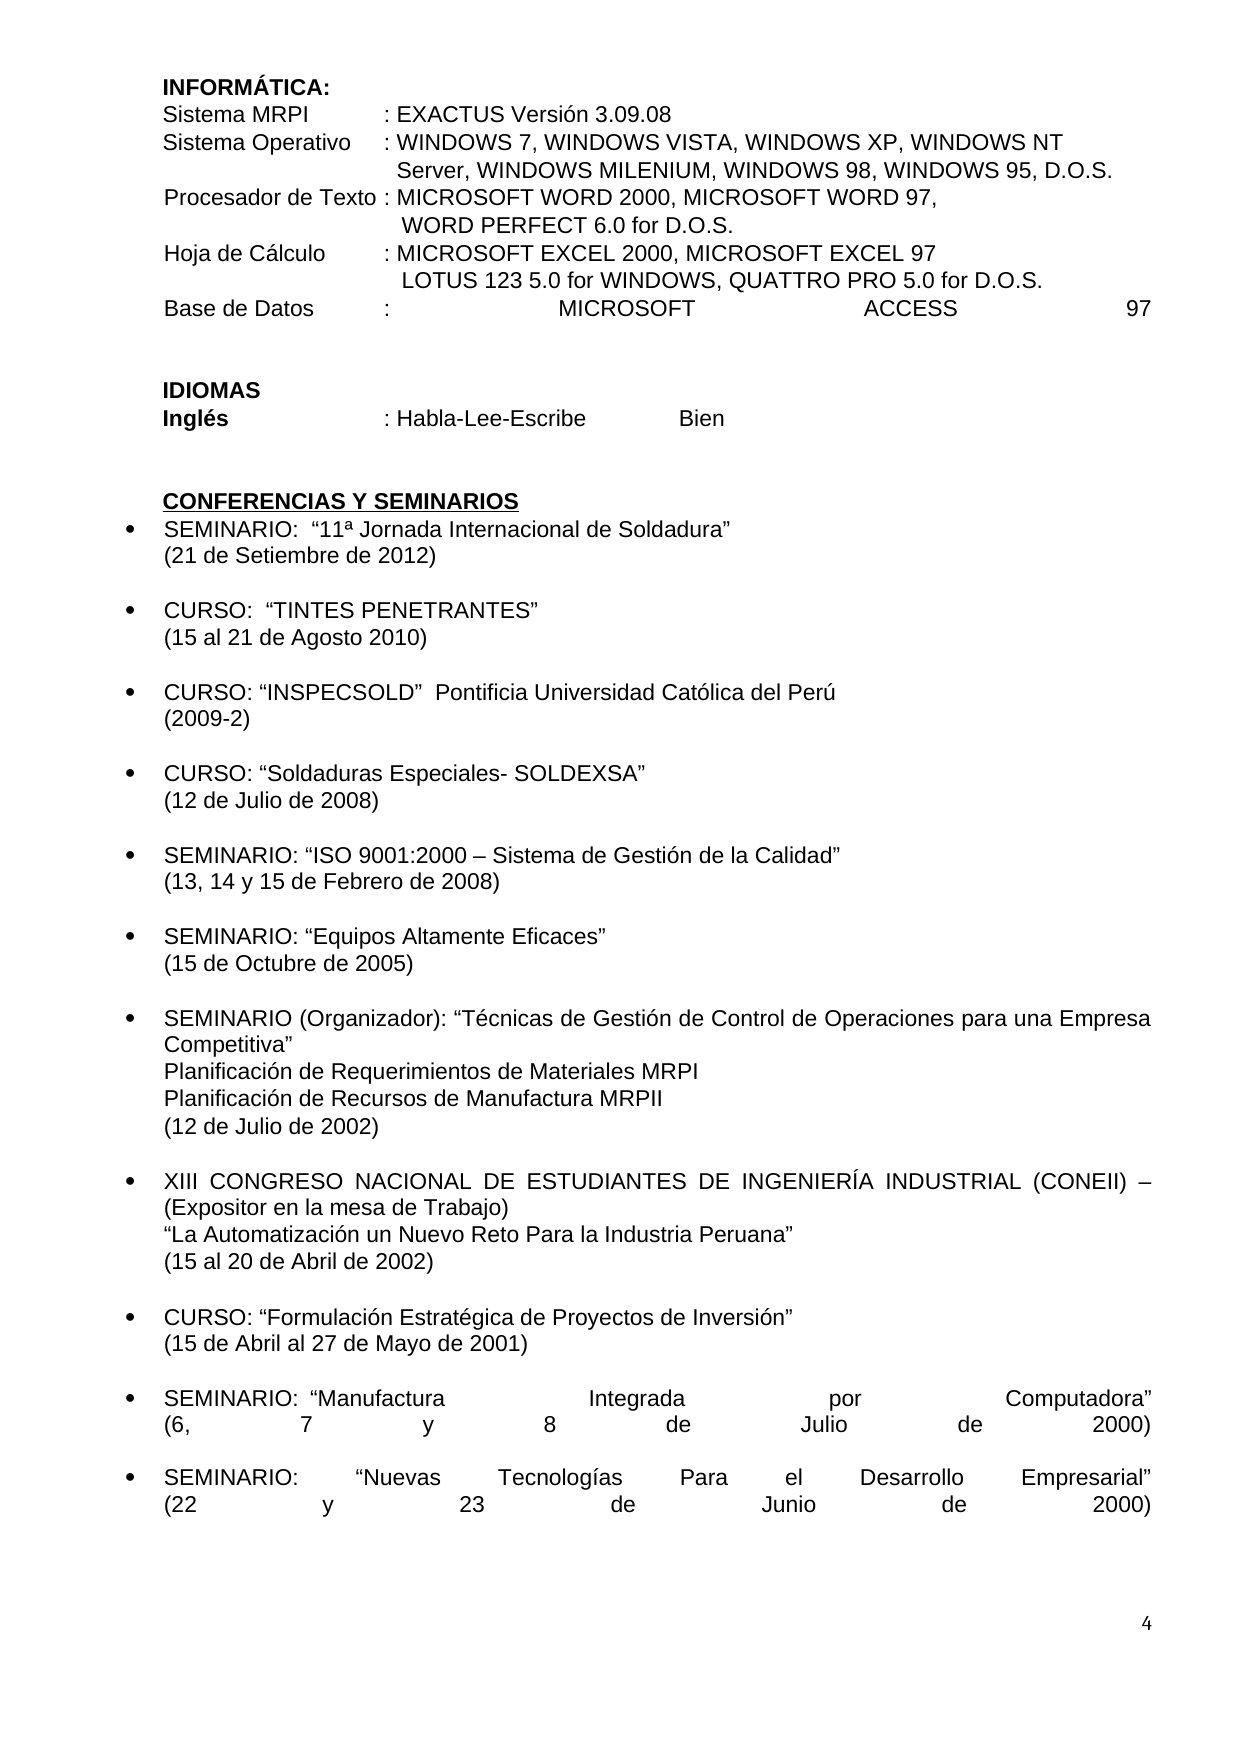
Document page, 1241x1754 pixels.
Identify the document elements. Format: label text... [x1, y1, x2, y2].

list SEMINARIO: “ISO 9001:2000 – Sistema de Gestión de la Calidad” [126, 842, 1152, 868]
text (2009-2) [164, 705, 1152, 731]
text Procesador de Texto : MICROSOFT WORD 2000, MICROSOFT WORD 97, [89, 184, 1152, 211]
text Base de Datos : MICROSOFT ACCESS 97 [164, 295, 1152, 349]
text (13, 14 y 15 de Febrero de 2008) [164, 868, 1152, 894]
text (15 al 20 de Abril de 2002) [164, 1248, 1152, 1275]
list SEMINARIO: “Equipos Altamente Eficaces” [126, 923, 1152, 950]
text CONFERENCIAS Y SEMINARIOS [89, 488, 1152, 514]
list CURSO: “INSPECSOLD” Pontificia Universidad Católica del Perú [126, 679, 1152, 705]
text Planificación de Recursos de Manufactura MRPII [164, 1085, 1152, 1112]
text (15 al 21 de Agosto 2010) [164, 623, 1152, 650]
text (12 de Julio de 2008) [164, 787, 1152, 813]
text Sistema Operativo : WINDOWS 7, WINDOWS VISTA, WINDOWS XP, WINDOWS NT [89, 129, 1152, 155]
text Server, WINDOWS MILENIUM, WINDOWS 98, WINDOWS 95, D.O.S. [310, 157, 1152, 183]
list CURSO: “Soldaduras Especiales- SOLDEXSA” [126, 760, 1152, 787]
list XIII CONGRESO NACIONAL DE ESTUDIANTES DE INGENIERÍA INDUSTRIAL (CONEII) – (Expositor en la mesa de Trabajo) [126, 1168, 1152, 1221]
text LOTUS 123 5.0 for WINDOWS, QUATTRO PRO 5.0 for D.O.S. [389, 267, 1152, 293]
text “La Automatización un Nuevo Reto Para la Industria Peruana” [164, 1221, 1152, 1247]
list CURSO: “TINTES PENETRANTES” [126, 597, 1152, 623]
text (12 de Julio de 2002) [164, 1113, 1152, 1139]
text (15 de Abril al 27 de Mayo de 2001) [164, 1330, 1152, 1356]
list SEMINARIO: “11ª Jornada Internacional de Soldadura” [126, 516, 1152, 542]
text INFORMÁTICA: [162, 74, 1152, 100]
text Inglés : Habla-Lee-Escribe Bien [89, 405, 1152, 431]
text IDIOMAS [162, 377, 1152, 404]
list SEMINARIO: “Nuevas Tecnologías Para el Desarrollo Empresarial” (22 y 23 de Junio de 2000) [126, 1464, 1152, 1543]
text Hoja de Cálculo : MICROSOFT EXCEL 2000, MICROSOFT EXCEL 97 [89, 239, 1152, 266]
list CURSO: “Formulación Estratégica de Proyectos de Inversión” [126, 1303, 1152, 1330]
text (21 de Setiembre de 2012) [164, 542, 1152, 568]
list SEMINARIO (Organizador): “Técnicas de Gestión de Control de Operaciones para una Empresa Competitiva” [126, 1005, 1152, 1058]
list SEMINARIO: “Manufactura Integrada por Computadora” (6, 7 y 8 de Julio de 2000) [126, 1385, 1152, 1464]
text WORD PERFECT 6.0 for D.O.S. [389, 212, 1152, 238]
text Sistema MRPI : EXACTUS Versión 3.09.08 [162, 101, 1152, 128]
text (15 de Octubre de 2005) [164, 950, 1152, 976]
text Planificación de Requerimientos de Materiales MRPI [164, 1058, 1152, 1084]
